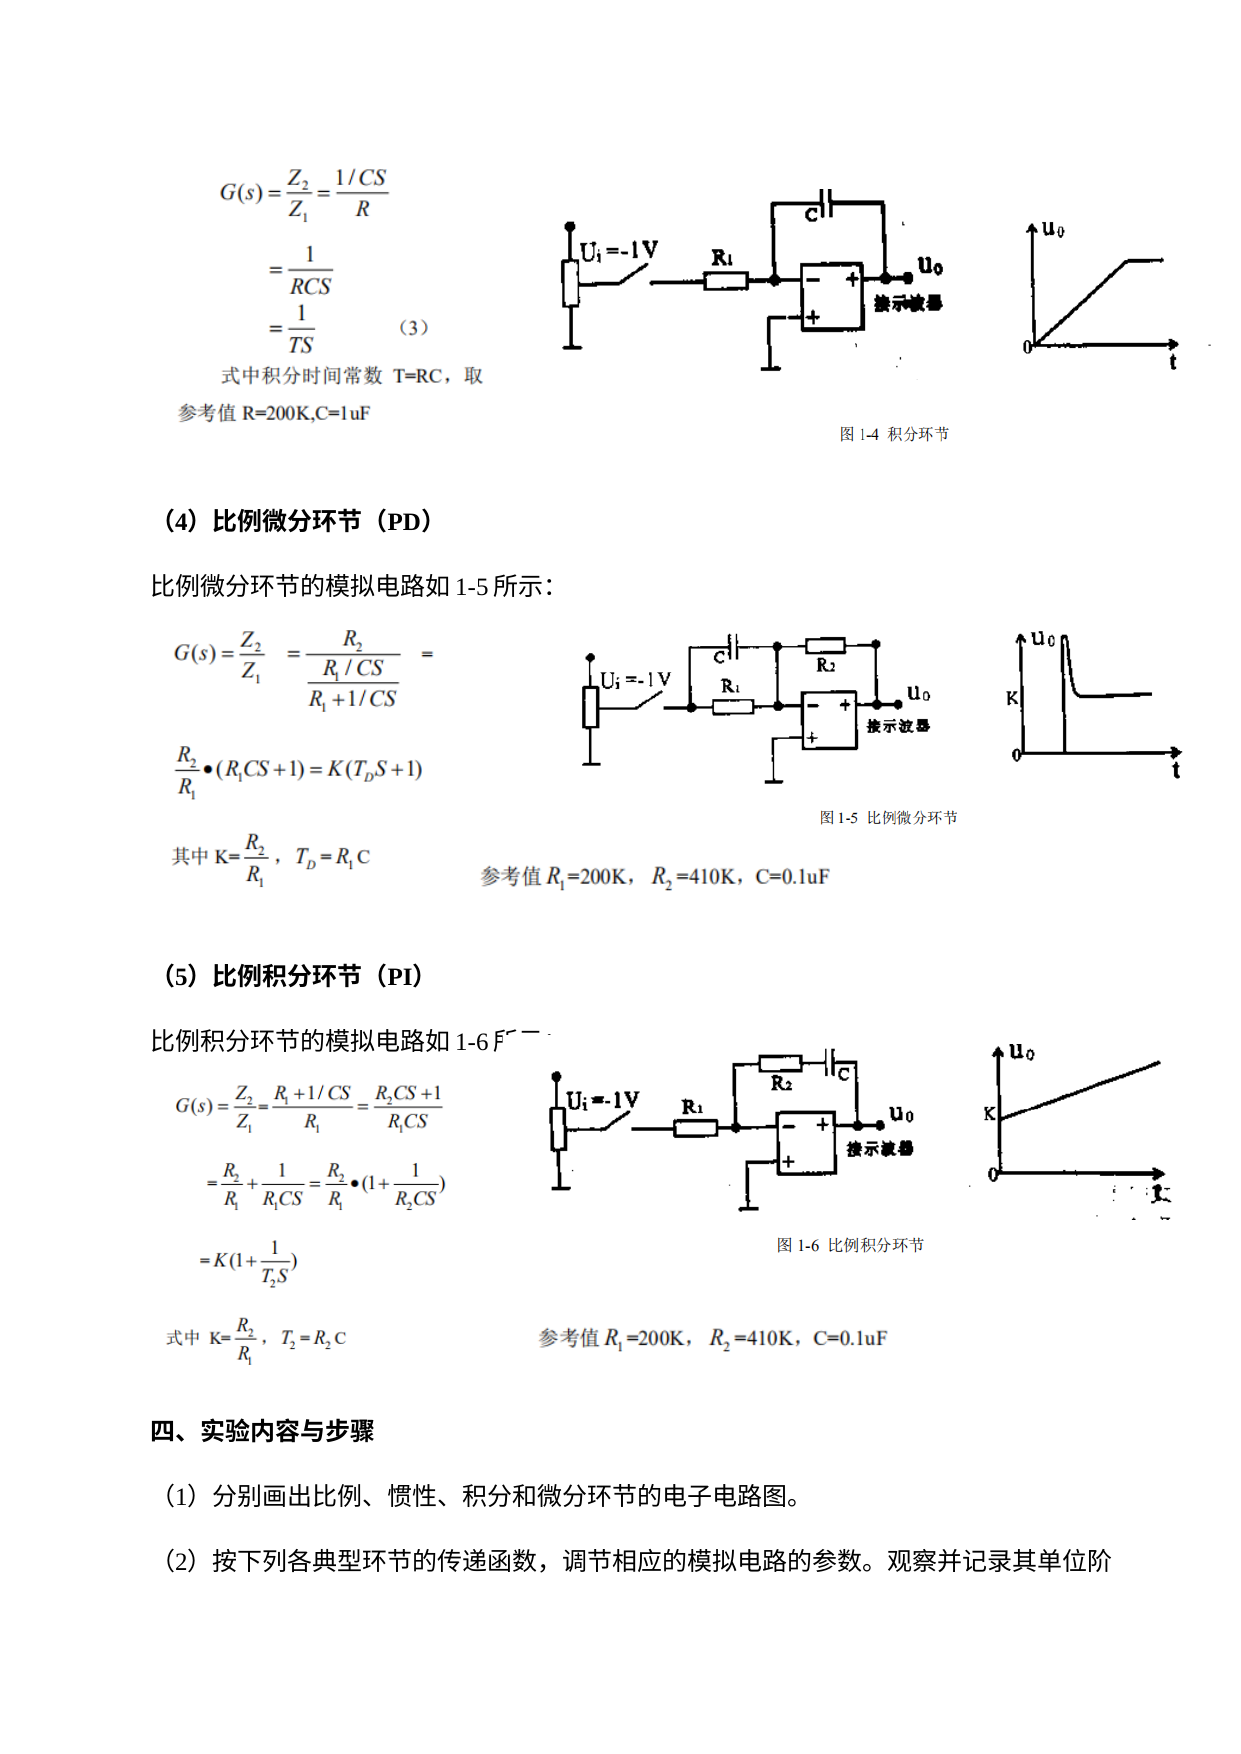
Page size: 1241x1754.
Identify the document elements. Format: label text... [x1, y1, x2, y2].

list （4）比例微分环节（PD） [150, 487, 1152, 552]
picture [150, 617, 846, 893]
picture [1004, 214, 1216, 374]
picture [553, 620, 1226, 831]
text 四、实验内容与步骤 [150, 1397, 1152, 1462]
text （1）分别画出比例、惯性、积分和微分环节的电子电路图。 [150, 1462, 1152, 1527]
list （5）比例积分环节（PI） [150, 942, 1152, 1007]
text （2）按下列各典型环节的传递函数，调节相应的模拟电路的参数。观察并记录其单位阶 [150, 1527, 1152, 1592]
list 比例积分环节的模拟电路如1-6所示： [150, 1007, 1152, 1072]
picture [541, 163, 967, 380]
picture [150, 162, 489, 427]
list 比例微分环节的模拟电路如1-5所示： [150, 552, 1152, 617]
picture [831, 417, 957, 447]
picture [150, 1035, 1202, 1369]
